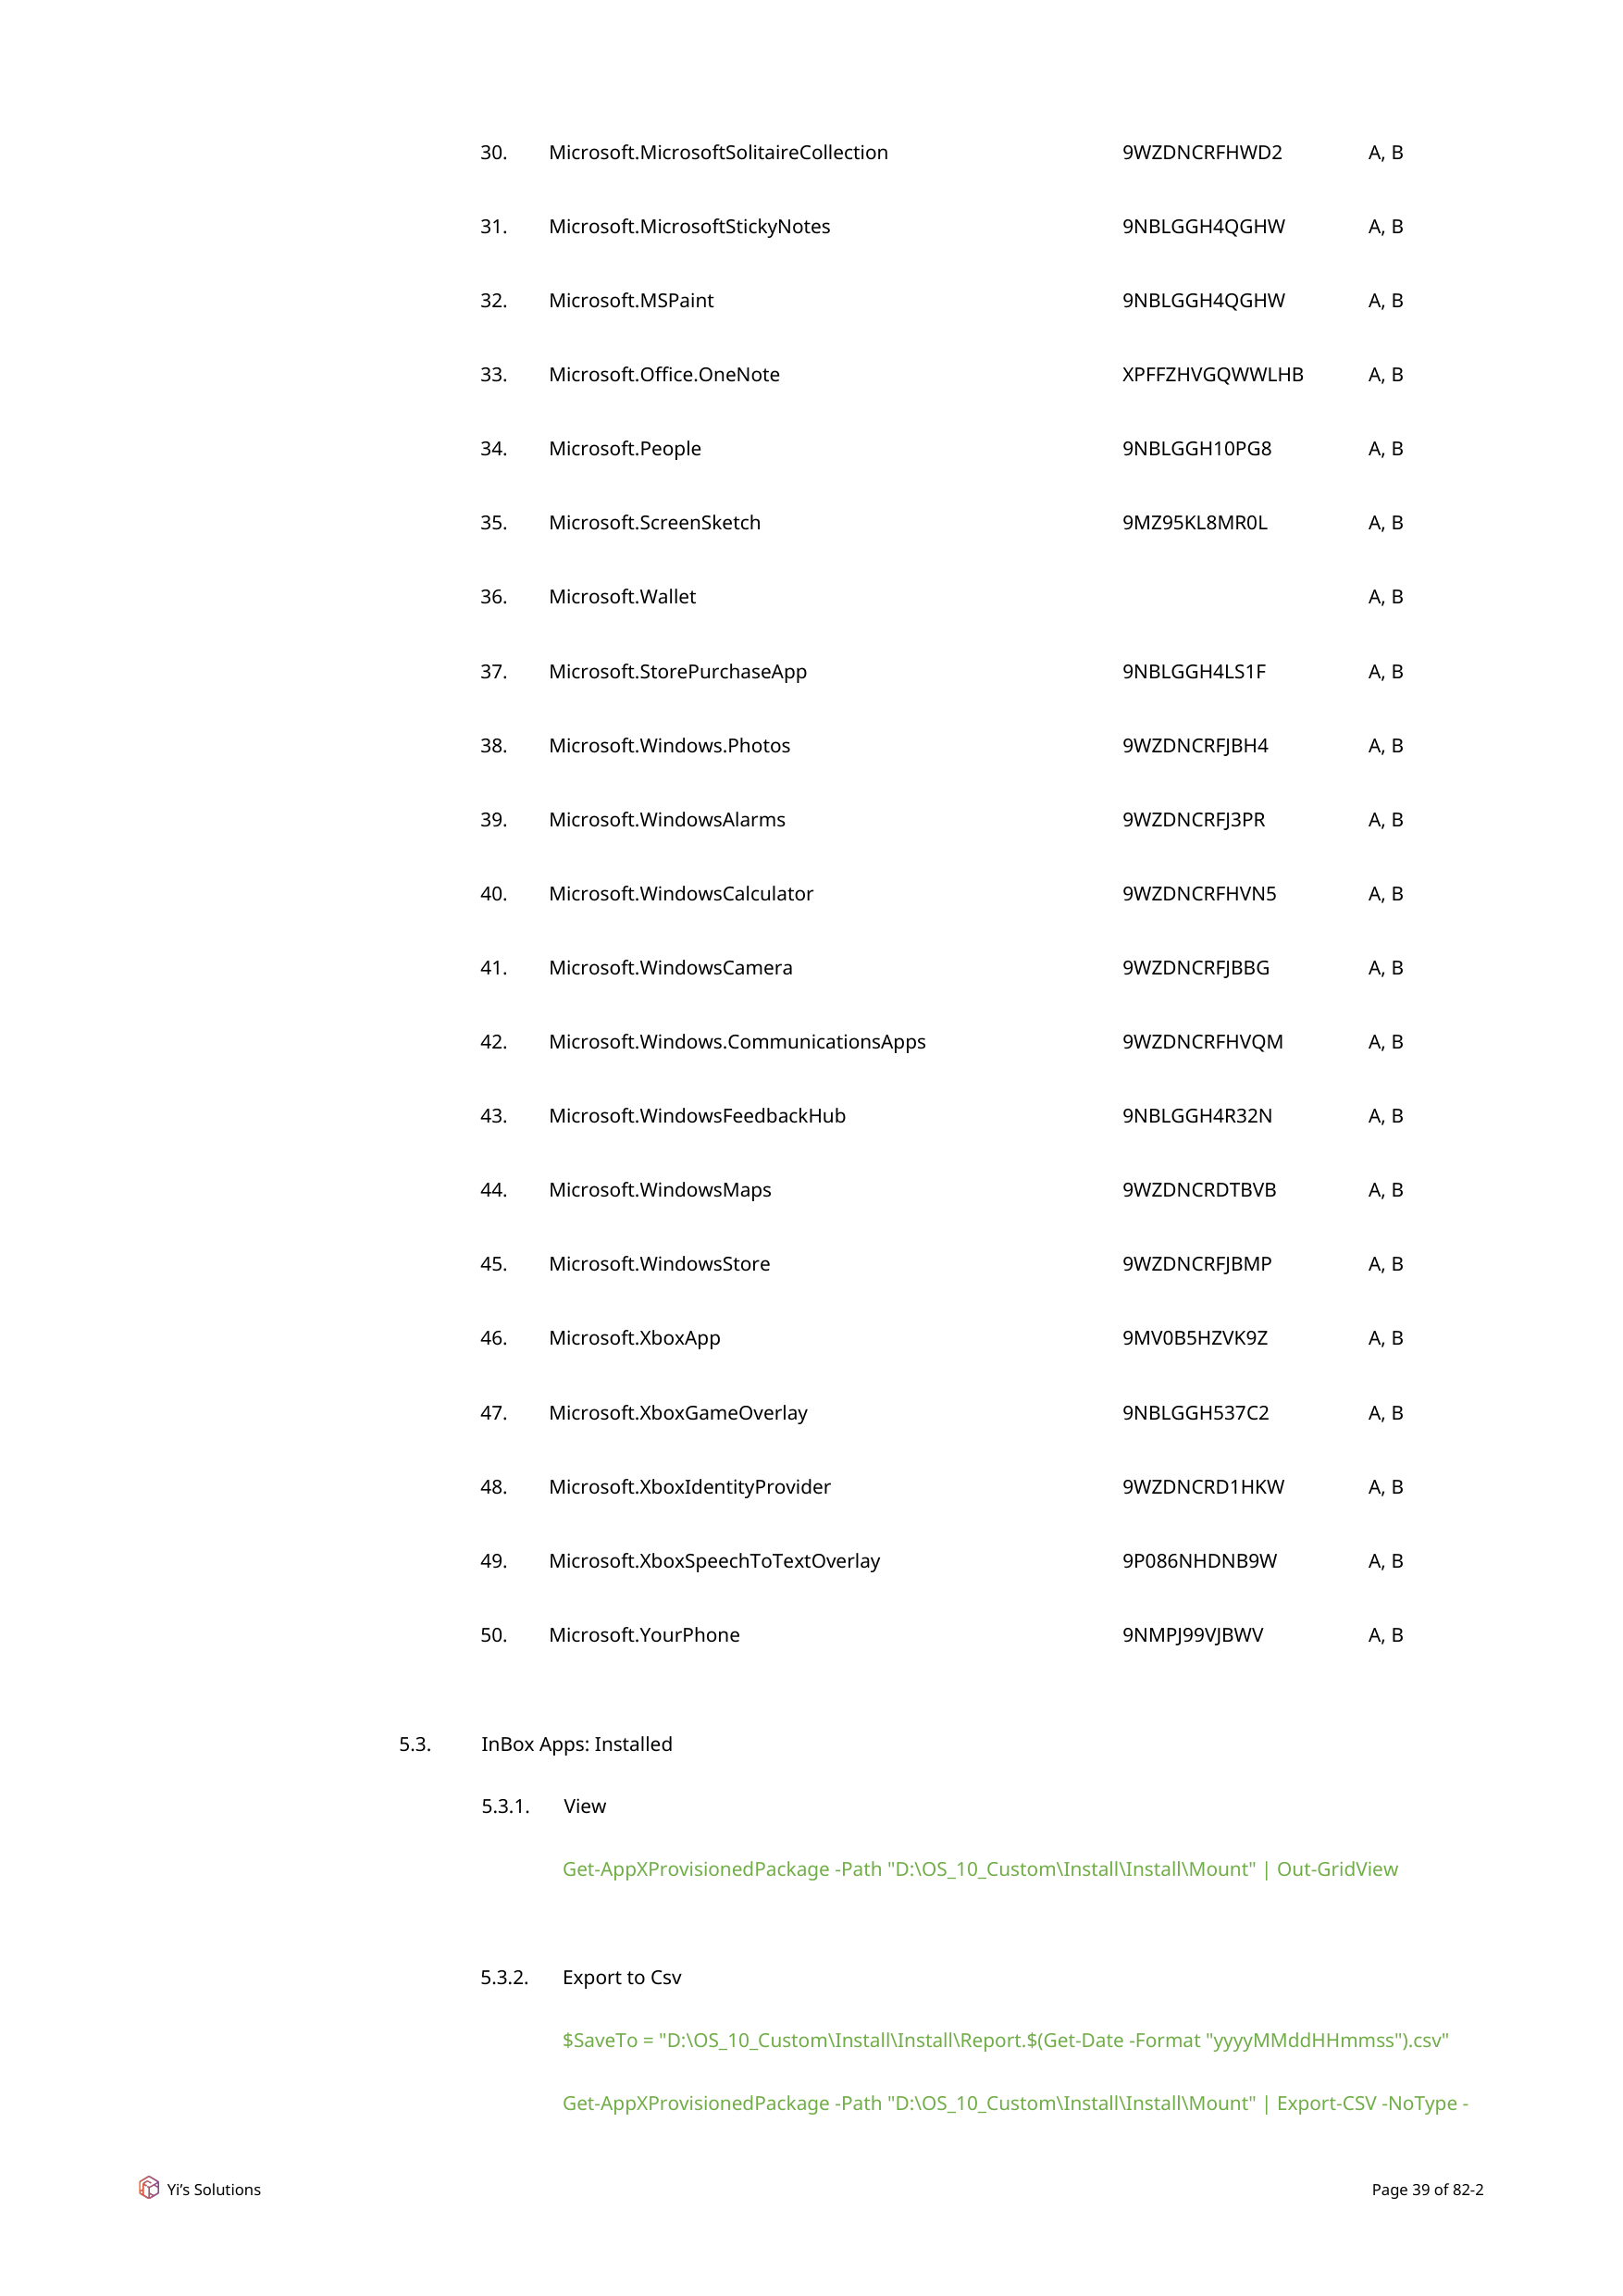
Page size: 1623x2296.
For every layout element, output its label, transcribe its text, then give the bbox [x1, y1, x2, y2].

list Microsoft.XboxSpeechToTextOverlay 9P086NHDNB9W A, B [480, 1547, 1484, 1573]
list Microsoft.MSPaint 9NBLGGH4QGHW A, B [480, 287, 1484, 314]
text Get-AppXProvisionedPackage -Path "D:\OS_10_Custom\Install\Install\Mount" | Out-GridView [563, 1855, 1484, 1881]
list Microsoft.WindowsCamera 9WZDNCRFJBBG A, B [480, 954, 1484, 980]
list Microsoft.XboxApp 9MV0B5HZVK9Z A, B [480, 1325, 1484, 1351]
list Microsoft.Windows.CommunicationsApps 9WZDNCRFHVQM A, B [480, 1028, 1484, 1055]
list Microsoft.WindowsFeedbackHub 9NBLGGH4R32N A, B [480, 1102, 1484, 1129]
list Microsoft.ScreenSketch 9MZ95KL8MR0L A, B [480, 510, 1484, 536]
list Microsoft.Wallet A, B [480, 584, 1484, 610]
list Microsoft.Office.OneNote XPFFZHVGQWWLHB A, B [480, 361, 1484, 388]
subtitle View [481, 1793, 1484, 1819]
text $SaveTo = "D:\OS_10_Custom\Install\Install\Report.$(Get-Date -Format "yyyyMMddHHmmss").csv" [563, 2027, 1484, 2053]
list Microsoft.WindowsAlarms 9WZDNCRFJ3PR A, B [480, 806, 1484, 832]
list Microsoft.XboxGameOverlay 9NBLGGH537C2 A, B [480, 1399, 1484, 1425]
list Microsoft.XboxIdentityProvider 9WZDNCRD1HKW A, B [480, 1473, 1484, 1499]
list Microsoft.WindowsCalculator 9WZDNCRFHVN5 A, B [480, 880, 1484, 906]
list Microsoft.YourPhone 9NMPJ99VJBWV A, B [480, 1621, 1484, 1648]
picture [139, 2176, 159, 2199]
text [563, 2090, 1484, 2116]
list Microsoft.Windows.Photos 9WZDNCRFJBH4 A, B [480, 732, 1484, 758]
list Microsoft.StorePurchaseApp 9NBLGGH4LS1F A, B [480, 658, 1484, 684]
list Microsoft.MicrosoftStickyNotes 9NBLGGH4QGHW A, B [480, 213, 1484, 239]
list Microsoft.WindowsMaps 9WZDNCRDTBVB A, B [480, 1176, 1484, 1203]
list Microsoft.WindowsStore 9WZDNCRFJBMP A, B [480, 1251, 1484, 1277]
list Microsoft.People 9NBLGGH10PG8 A, B [480, 435, 1484, 462]
subtitle InBox Apps: Installed [399, 1731, 1484, 1756]
subtitle Export to Csv [480, 1964, 1484, 1991]
list Microsoft.MicrosoftSolitaireCollection 9WZDNCRFHWD2 A, B [480, 139, 1484, 165]
